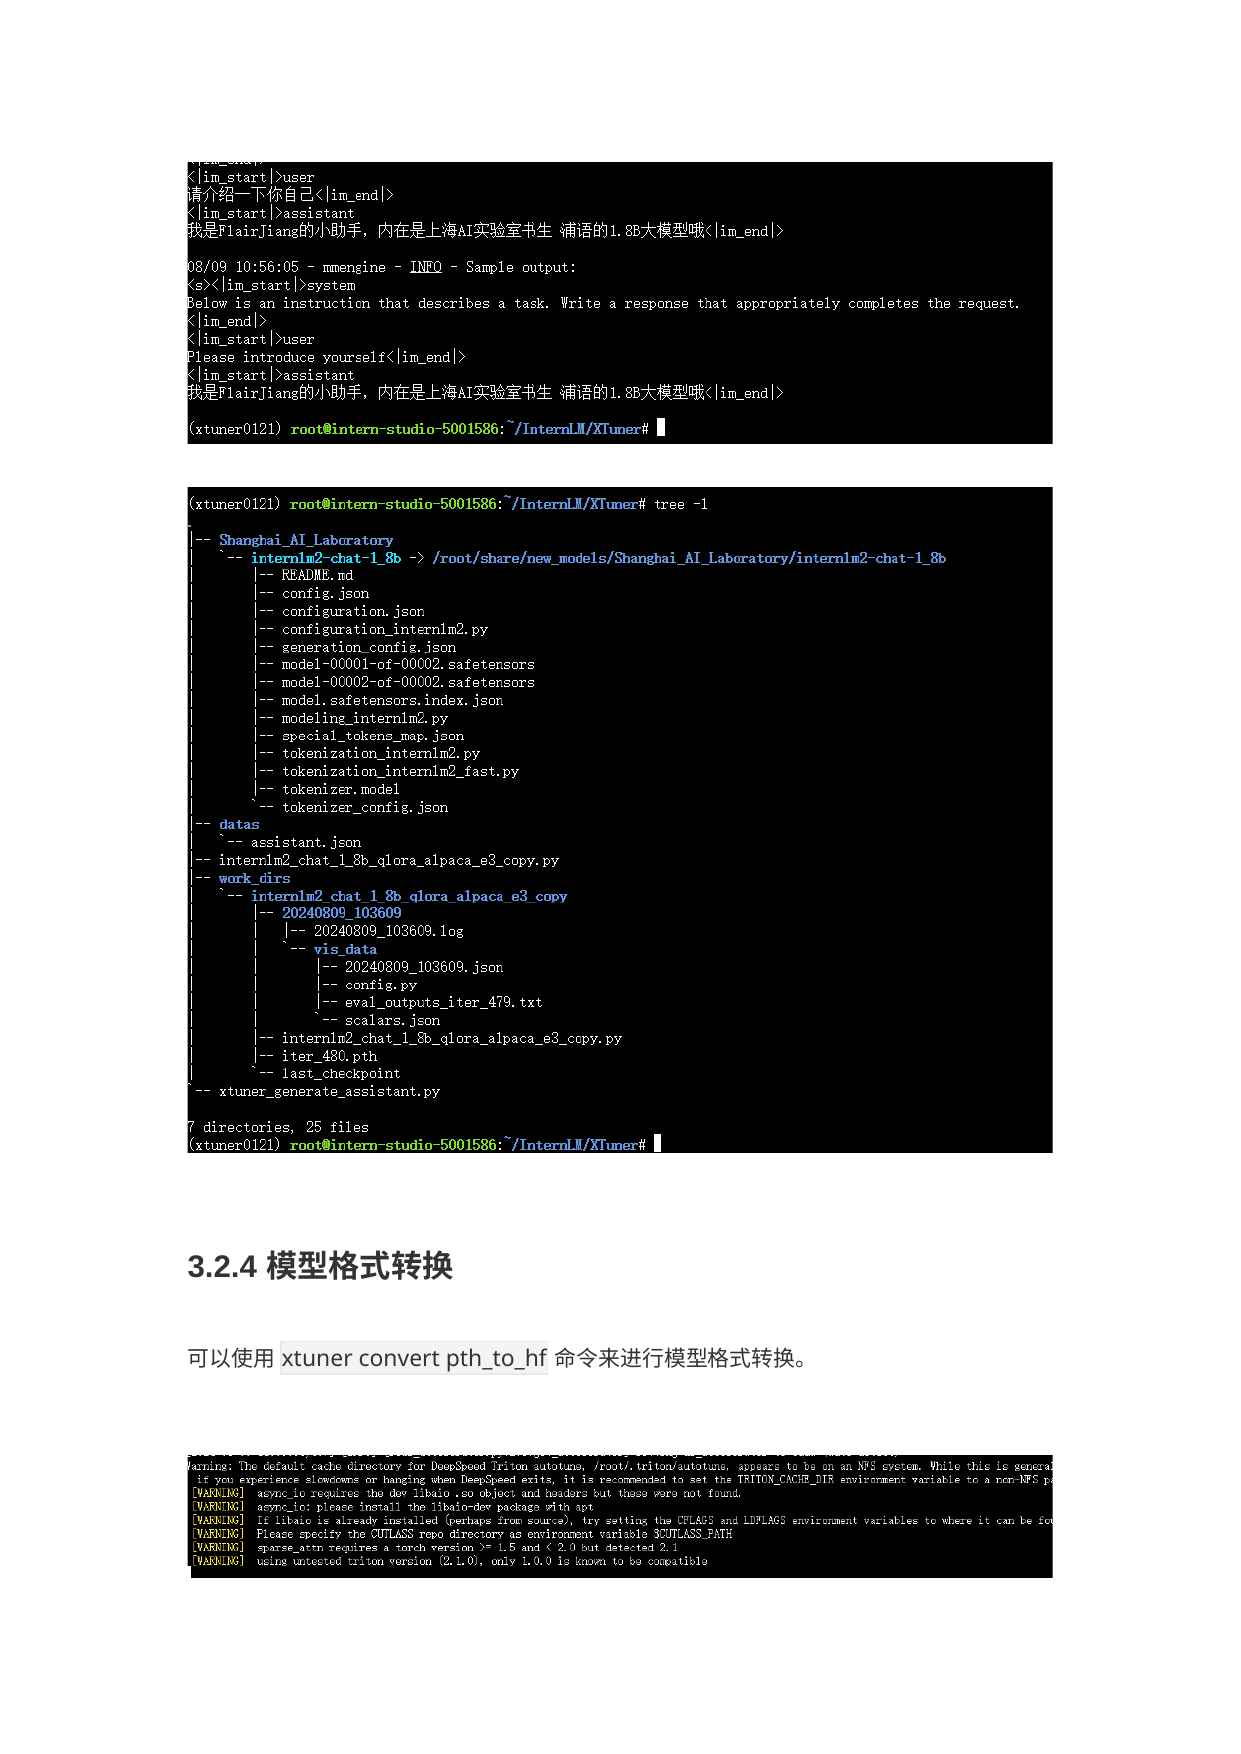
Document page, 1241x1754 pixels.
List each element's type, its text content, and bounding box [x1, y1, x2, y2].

picture [187, 487, 1053, 1153]
picture [187, 162, 1053, 444]
text 3.2.4 模型格式转换 [187, 1231, 1053, 1296]
text 可以使用 xtuner convert pth_to_hf 命令来进行模型格式转换。 [187, 1325, 1053, 1390]
picture [187, 1455, 1053, 1578]
